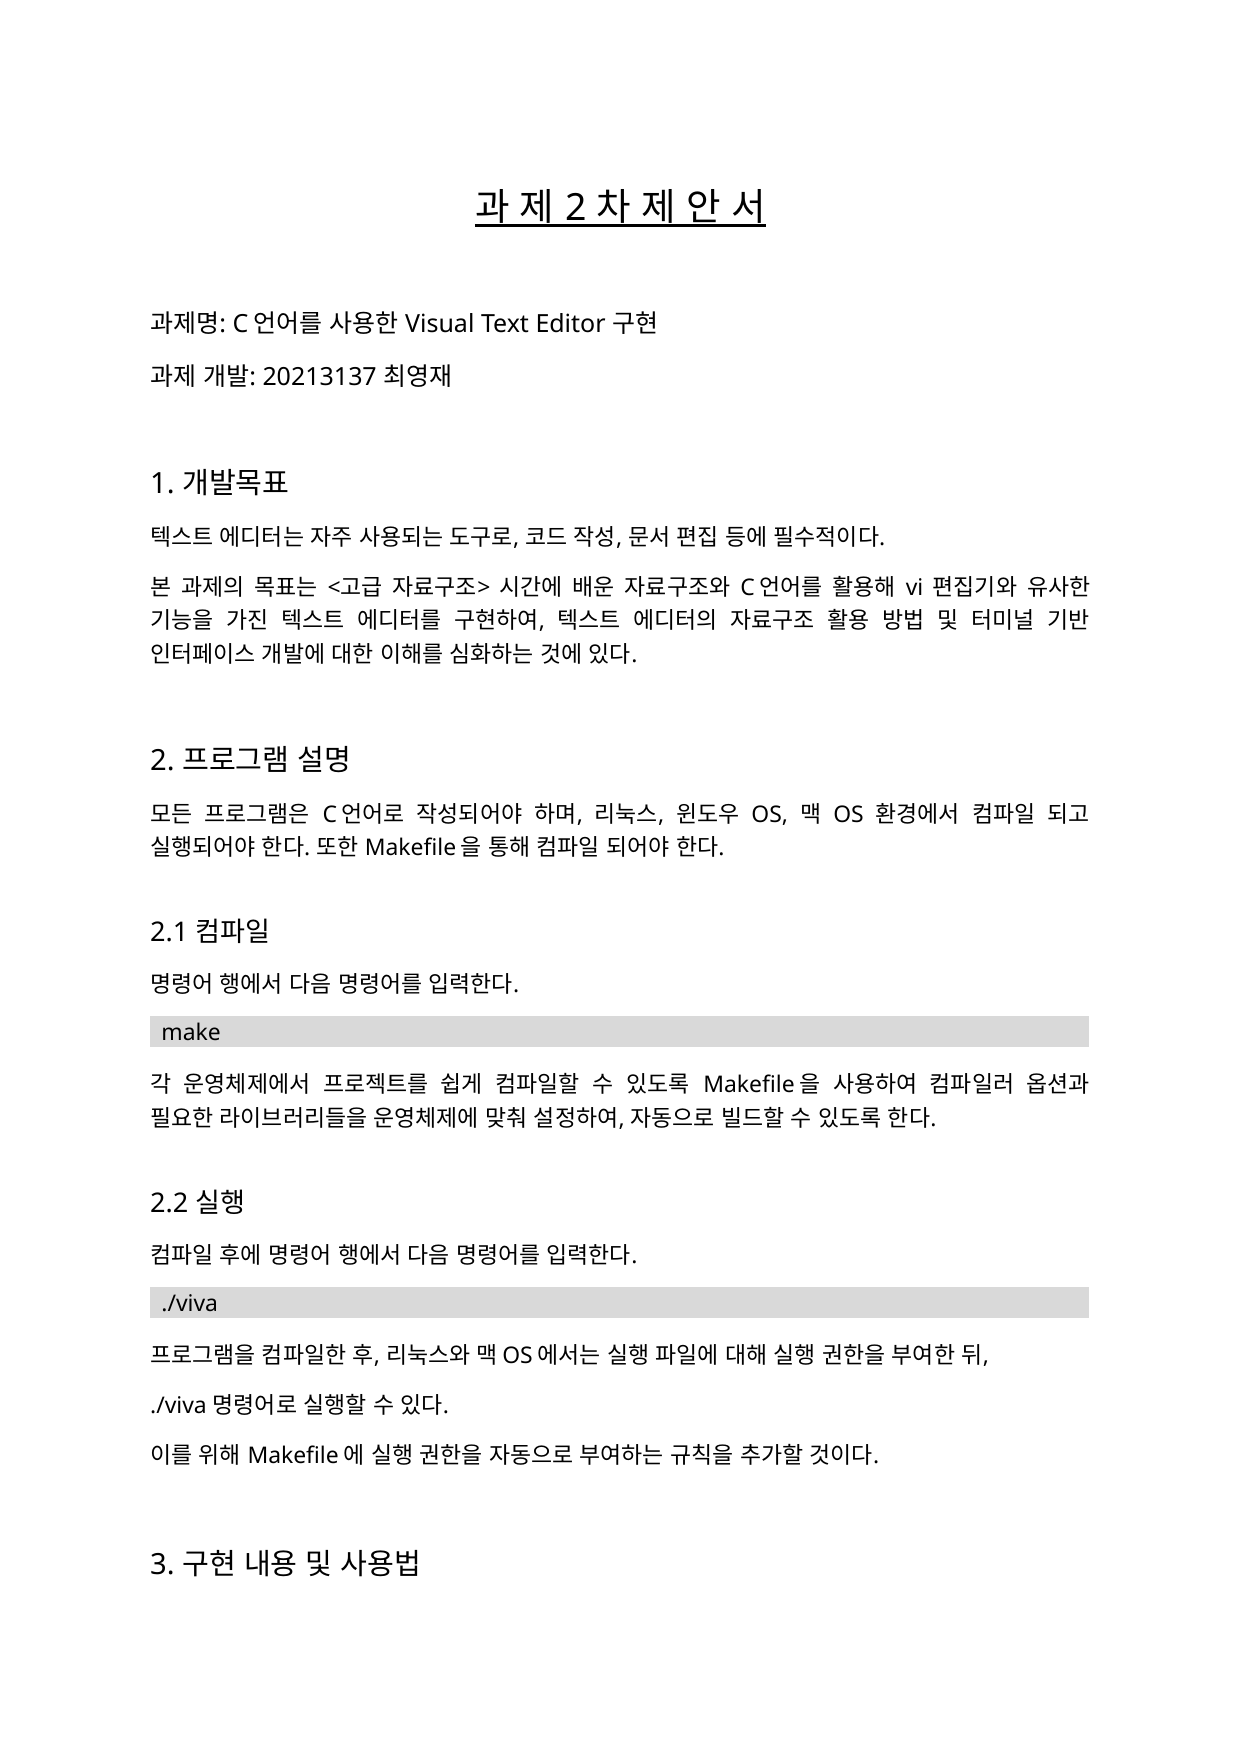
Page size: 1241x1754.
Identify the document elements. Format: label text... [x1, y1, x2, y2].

text 명령어 행에서 다음 명령어를 입력한다. [150, 966, 1090, 999]
text 2.2 실행 [150, 1181, 1090, 1220]
text 과제명: C언어를 사용한 Visual Text Editor 구현 [150, 303, 1090, 339]
text 각 운영체제에서 프로젝트를 쉽게 컴파일할 수 있도록 Makefile을 사용하여 컴파일러 옵션과 필요한 라이브러리들을 운영체제에 맞춰 설정하여, 자동으로 빌드할 수 있도록 한다. [150, 1066, 1090, 1133]
text 2.1 컴파일 [150, 909, 1090, 949]
table_header make [150, 1016, 1089, 1047]
text ./viva 명령어로 실행할 수 있다. [150, 1387, 1090, 1421]
text 과제 개발: 20213137 최영재 [150, 356, 1090, 392]
text 텍스트 에디터는 자주 사용되는 도구로, 코드 작성, 문서 편집 등에 필수적이다. [150, 519, 1090, 552]
text 프로그램을 컴파일한 후, 리눅스와 맥OS에서는 실행 파일에 대해 실행 권한을 부여한 뒤, [150, 1337, 1090, 1371]
text 본 과제의 목표는 <고급 자료구조> 시간에 배운 자료구조와 C언어를 활용해 vi 편집기와 유사한 기능을 가진 텍스트 에디터를 구현하여, 텍스트 에디터의 자료구조 활용 방법 및 터미널 기반 인터페이스 개발에 대한 이해를 심화하는 것에 있다. [150, 569, 1090, 669]
text 모든 프로그램은 C언어로 작성되어야 하며, 리눅스, 윈도우 OS, 맥 OS 환경에서 컴파일 되고 실행되어야 한다. 또한 Makefile을 통해 컴파일 되어야 한다. [150, 795, 1090, 862]
text 이를 위해 Makefile에 실행 권한을 자동으로 부여하는 규칙을 추가할 것이다. [150, 1437, 1090, 1471]
text 컴파일 후에 명령어 행에서 다음 명령어를 입력한다. [150, 1237, 1090, 1270]
table_header ./viva [150, 1287, 1089, 1318]
text 1. 개발목표 [150, 460, 1090, 502]
text 3. 구현 내용 및 사용법 [150, 1541, 1090, 1583]
text 과 제 2 차 제 안 서 [150, 177, 1090, 232]
text 2. 프로그램 설명 [150, 736, 1090, 779]
